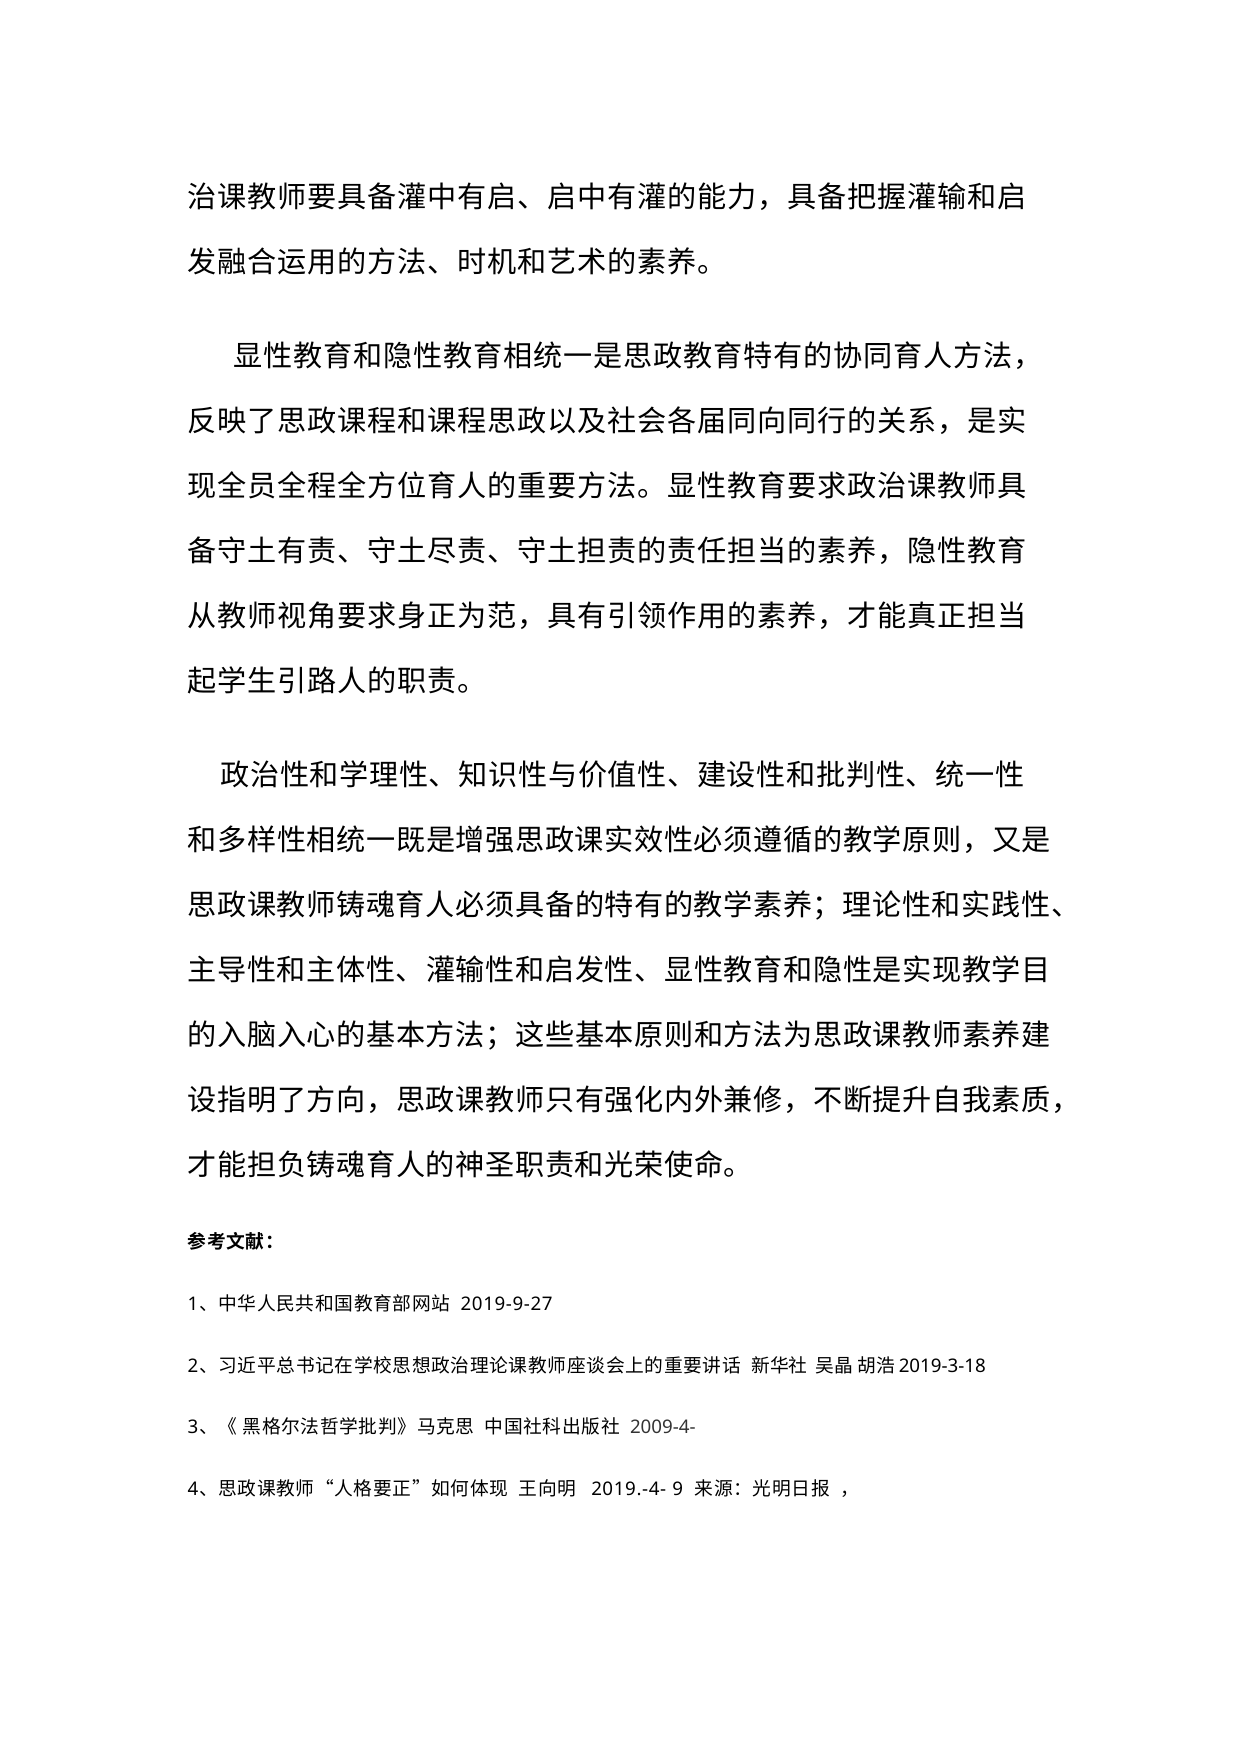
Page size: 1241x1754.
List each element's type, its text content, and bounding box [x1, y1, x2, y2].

text 2、习近平总书记在学校思想政治理论课教师座谈会上的重要讲话 新华社 吴晶 胡浩2019-3-18 [187, 1348, 1053, 1380]
text 政治性和学理性、知识性与价值性、建设性和批判性、统一性和多样性相统一既是增强思政课实效性必须遵循的教学原则，又是思政课教师铸魂育人必须具备的特有的教学素养；理论性和实践性、主导性和主体性、灌输性和启发性、显性教育和隐性是实现教学目的入脑入心的基本方法；这些基本原则和方法为思政课教师素养建设指明了方向，思政课教师只有强化内外兼修，不断提升自我素质，才能担负铸魂育人的神圣职责和光荣使命。 [187, 740, 1053, 1195]
text 1、中华人民共和国教育部网站 2019-9-27 [187, 1286, 1053, 1319]
text 4、思政课教师“人格要正”如何体现 王向明 2019.-4- 9 来源：光明日报 ， [187, 1471, 1053, 1504]
text 显性教育和隐性教育相统一是思政教育特有的协同育人方法，反映了思政课程和课程思政以及社会各届同向同行的关系，是实现全员全程全方位育人的重要方法。显性教育要求政治课教师具备守土有责、守土尽责、守土担责的责任担当的素养，隐性教育从教师视角要求身正为范，具有引领作用的素养，才能真正担当起学生引路人的职责。 [187, 321, 1053, 711]
text 参考文献： [187, 1224, 1053, 1257]
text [187, 162, 1053, 292]
text 3、《 黑格尔法哲学批判》马克思 中国社科出版社 2009-4- [187, 1409, 1053, 1442]
